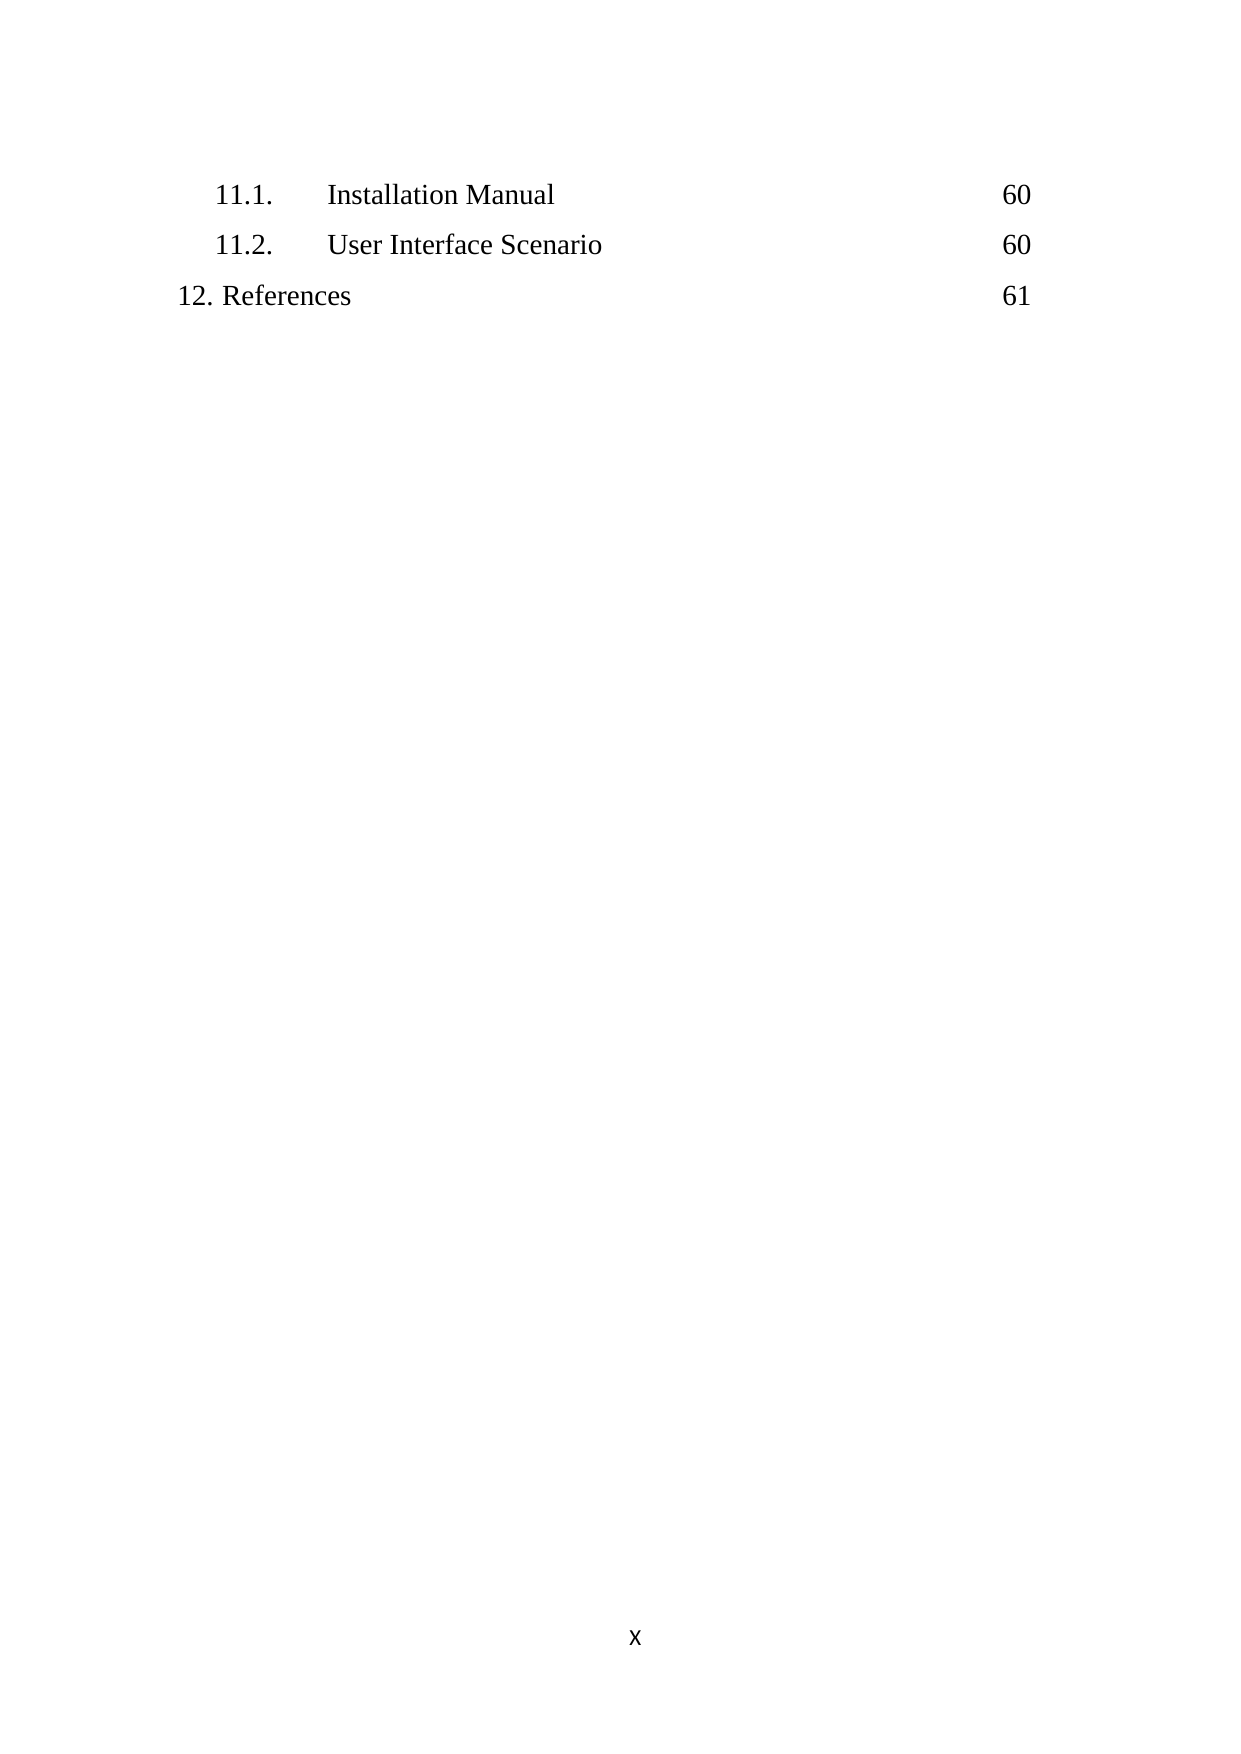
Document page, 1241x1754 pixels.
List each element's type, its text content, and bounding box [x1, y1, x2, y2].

list Installation Manual 60 [214, 177, 1093, 211]
list User Interface Scenario 60 [214, 227, 1093, 261]
list References 61 [177, 278, 1093, 311]
